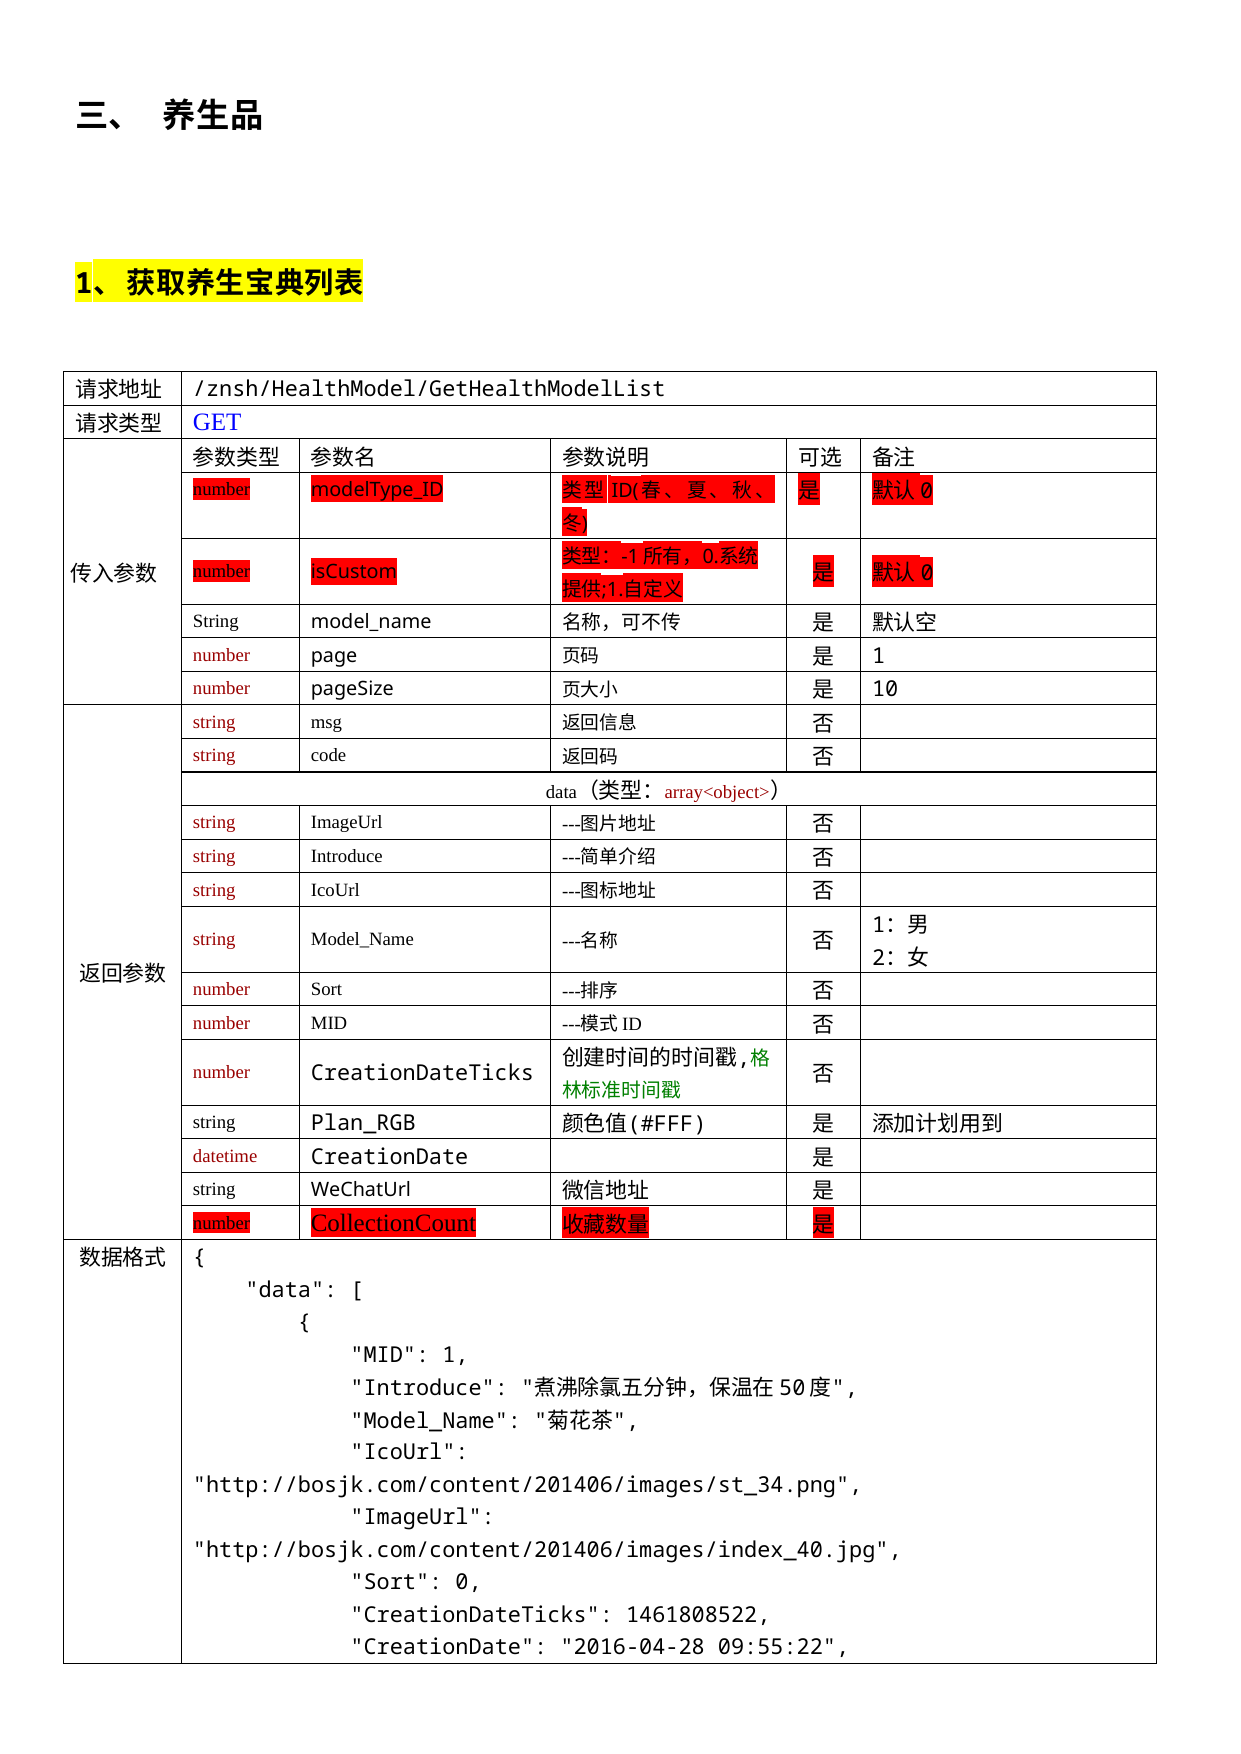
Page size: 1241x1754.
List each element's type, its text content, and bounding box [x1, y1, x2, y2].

table_cell 1 [861, 638, 1156, 671]
table_cell 名称，可不传 [551, 605, 786, 637]
subtitle 养生品 [75, 81, 1165, 146]
table_cell 否 [787, 973, 860, 1005]
table_cell CreationDate [300, 1139, 550, 1172]
table_cell string [182, 705, 299, 738]
table_cell ---图标地址 [551, 873, 786, 906]
table_cell [861, 973, 1156, 1005]
table_cell [861, 806, 1156, 838]
table_cell number [182, 973, 299, 1005]
table_cell 数据格式 [64, 1240, 181, 1662]
table_cell string [182, 806, 299, 838]
table_cell code [300, 739, 550, 771]
table_cell [861, 1173, 1156, 1205]
table_cell GET [182, 406, 1156, 438]
table_cell 是 [787, 605, 860, 637]
table_cell Plan_RGB [300, 1106, 550, 1138]
table_cell 微信地址 [551, 1173, 786, 1205]
table_cell number [182, 1206, 299, 1239]
table_cell 默认0 [861, 473, 1156, 538]
table_cell String [182, 605, 299, 637]
table_cell 10 [861, 672, 1156, 704]
table_cell 默认空 [861, 605, 1156, 637]
table_cell 类型ID(春、夏、秋、冬) [551, 473, 786, 538]
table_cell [182, 1240, 1156, 1662]
table_cell number [182, 1040, 299, 1105]
table_cell [861, 739, 1156, 771]
table_cell 可选 [787, 439, 860, 472]
table_cell 返回码 [551, 739, 786, 771]
table_cell 否 [787, 806, 860, 838]
table_header 请求地址 [64, 372, 181, 404]
table_cell string [182, 739, 299, 771]
table_cell 页大小 [551, 672, 786, 704]
table_cell ---图片地址 [551, 806, 786, 838]
table_cell number [182, 638, 299, 671]
table_cell Sort [300, 973, 550, 1005]
table_cell 请求类型 [64, 406, 181, 438]
table_cell pageSize [300, 672, 550, 704]
table_cell number [182, 1006, 299, 1039]
table_cell ---名称 [551, 907, 786, 972]
table_header /znsh/HealthModel/GetHealthModelList [182, 372, 1156, 404]
table_cell 返回参数 [64, 705, 181, 1239]
table_cell [551, 1139, 786, 1172]
table_cell string [182, 1173, 299, 1205]
table_cell 返回信息 [551, 705, 786, 738]
table_cell 否 [787, 1006, 860, 1039]
table_cell 备注 [861, 439, 1156, 472]
table_cell [861, 1139, 1156, 1172]
table_cell Model_Name [300, 907, 550, 972]
table_cell 是 [787, 1173, 860, 1205]
table_cell Introduce [300, 840, 550, 872]
table_cell data（类型：array<object>） [182, 773, 1156, 805]
table_cell 1：男 2：女 [861, 907, 1156, 972]
table_cell 默认 0 [861, 539, 1156, 604]
table_cell CollectionCount [300, 1206, 550, 1239]
table_cell WeChatUrl [300, 1173, 550, 1205]
table_cell 页码 [551, 638, 786, 671]
table_cell ---模式ID [551, 1006, 786, 1039]
table_cell 否 [787, 1040, 860, 1105]
table_cell 参数类型 [182, 439, 299, 472]
table_cell string [182, 1106, 299, 1138]
table_cell 收藏数量 [551, 1206, 786, 1239]
table_cell ---排序 [551, 973, 786, 1005]
table_cell model_name [300, 605, 550, 637]
table_cell string [182, 873, 299, 906]
table_cell 是 [787, 638, 860, 671]
table_cell string [182, 840, 299, 872]
table_cell 否 [787, 705, 860, 738]
table_cell number [182, 539, 299, 604]
table_cell 颜色值(#FFF) [551, 1106, 786, 1138]
subtitle 获取养生宝典列表 [75, 248, 1165, 313]
table_cell [861, 1040, 1156, 1105]
table_cell 是 [787, 539, 860, 604]
table_cell 添加计划用到 [861, 1106, 1156, 1138]
table_cell [861, 840, 1156, 872]
table_cell [861, 873, 1156, 906]
table_cell 否 [787, 840, 860, 872]
table_cell number [182, 672, 299, 704]
table_cell 类型：-1所有，0.系统提供;1.自定义 [551, 539, 786, 604]
table_cell 是 [787, 672, 860, 704]
table_cell MID [300, 1006, 550, 1039]
table_cell 否 [787, 907, 860, 972]
table_cell 是 [787, 1106, 860, 1138]
table_cell 参数说明 [551, 439, 786, 472]
table_cell isCustom [300, 539, 550, 604]
table_cell number [182, 473, 299, 538]
table_cell page [300, 638, 550, 671]
table_cell 是 [787, 1139, 860, 1172]
table_cell [861, 705, 1156, 738]
table_cell 传入参数 [64, 439, 181, 704]
table_cell 是 [787, 1206, 860, 1239]
table_cell 参数名 [300, 439, 550, 472]
table_cell ---简单介绍 [551, 840, 786, 872]
table_cell datetime [182, 1139, 299, 1172]
table_cell 否 [787, 739, 860, 771]
table_cell msg [300, 705, 550, 738]
table_cell 是 [787, 473, 860, 538]
table_cell 创建时间的时间戳,格林标准时间戳 [551, 1040, 786, 1105]
table_cell 否 [787, 873, 860, 906]
table_cell IcoUrl [300, 873, 550, 906]
table_cell string [182, 907, 299, 972]
table_cell [861, 1206, 1156, 1239]
table_cell ImageUrl [300, 806, 550, 838]
table_cell [861, 1006, 1156, 1039]
table_cell CreationDateTicks [300, 1040, 550, 1105]
table_cell modelType_ID [300, 473, 550, 538]
